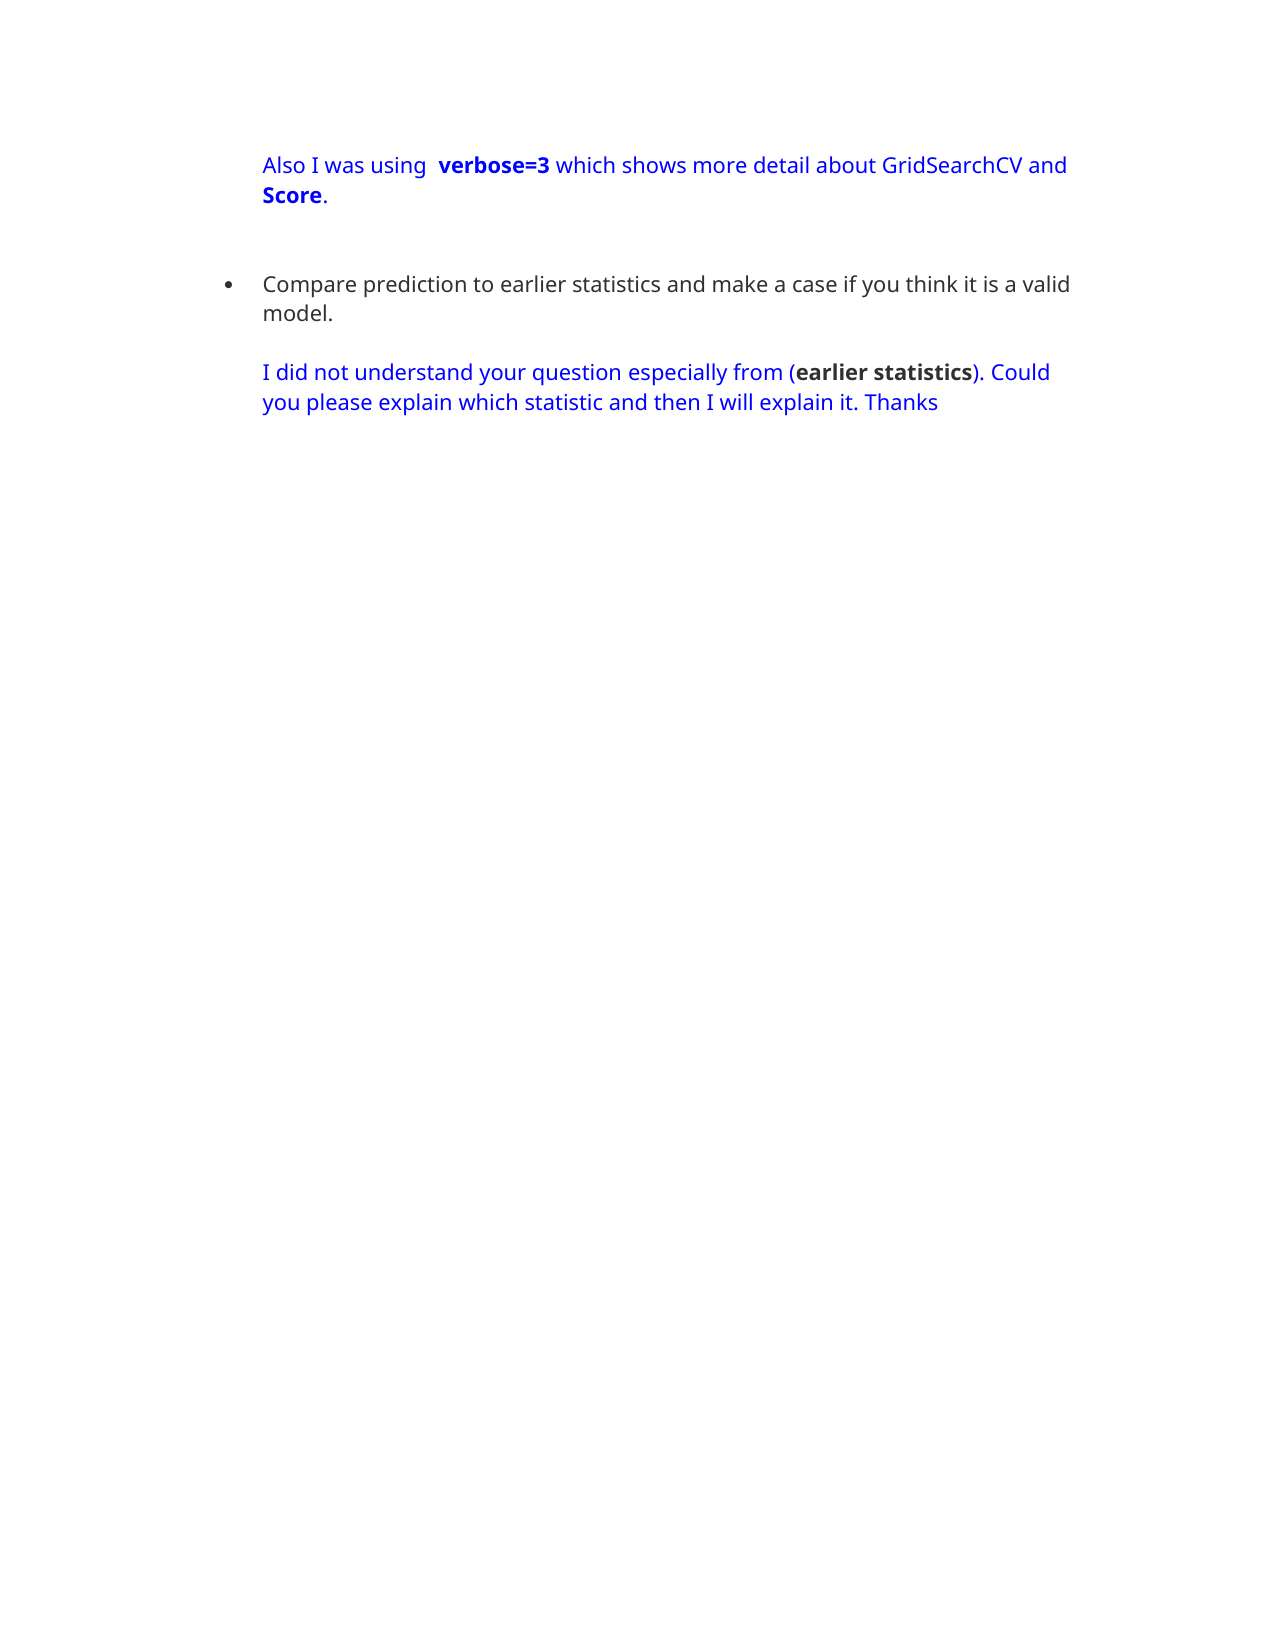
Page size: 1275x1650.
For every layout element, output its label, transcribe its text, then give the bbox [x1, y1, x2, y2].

list Compare prediction to earlier statistics and make a case if you think it is a valid model. [225, 268, 1087, 328]
text I did not understand your question especially from (earlier statistics). Could you please explain which statistic and then I will explain it. Thanks [262, 357, 1087, 417]
text Also I was using verbose=3 which shows more detail about GridSearchCV and Score. [262, 150, 1087, 209]
